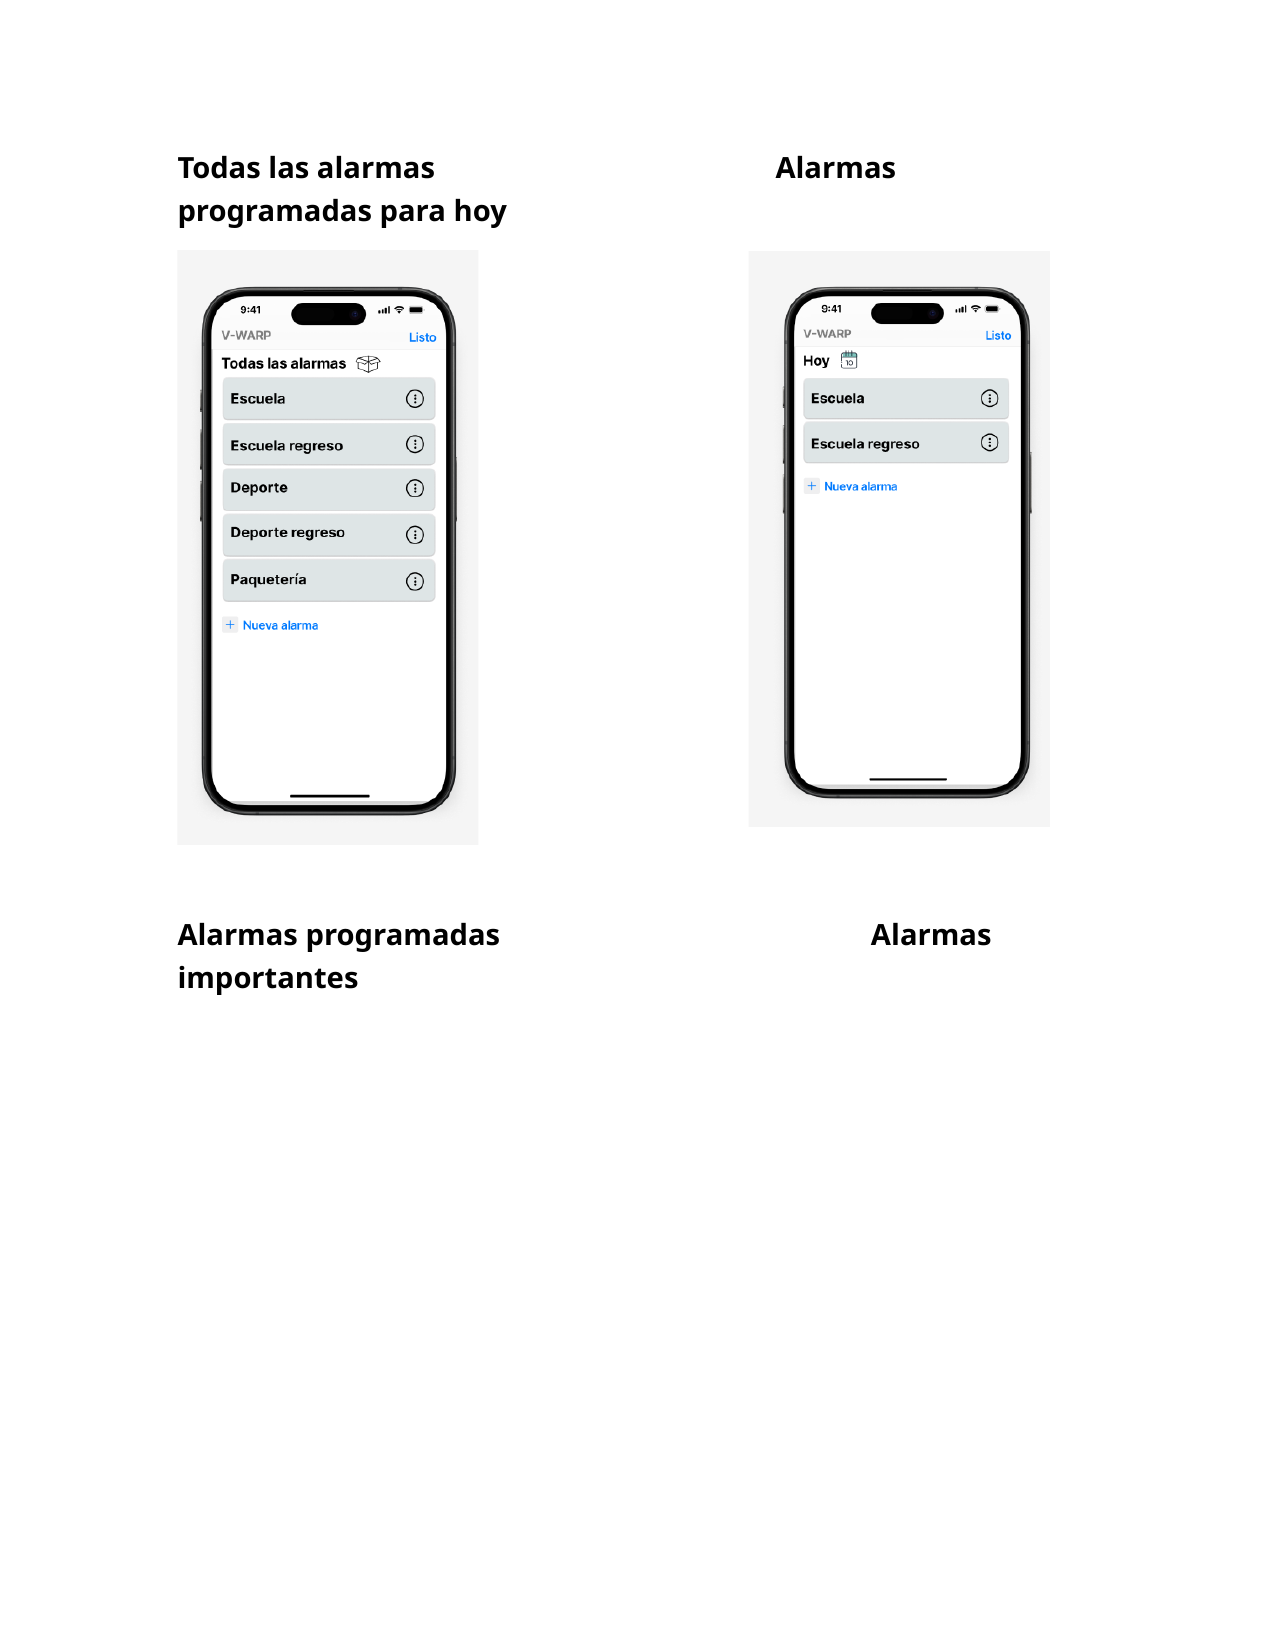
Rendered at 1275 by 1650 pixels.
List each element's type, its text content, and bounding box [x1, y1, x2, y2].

text Alarmas programadas Alarmas importantes [177, 914, 1098, 997]
text Todas las alarmas Alarmas programadas para hoy [177, 148, 1098, 230]
picture [177, 250, 479, 845]
picture [748, 251, 1050, 827]
